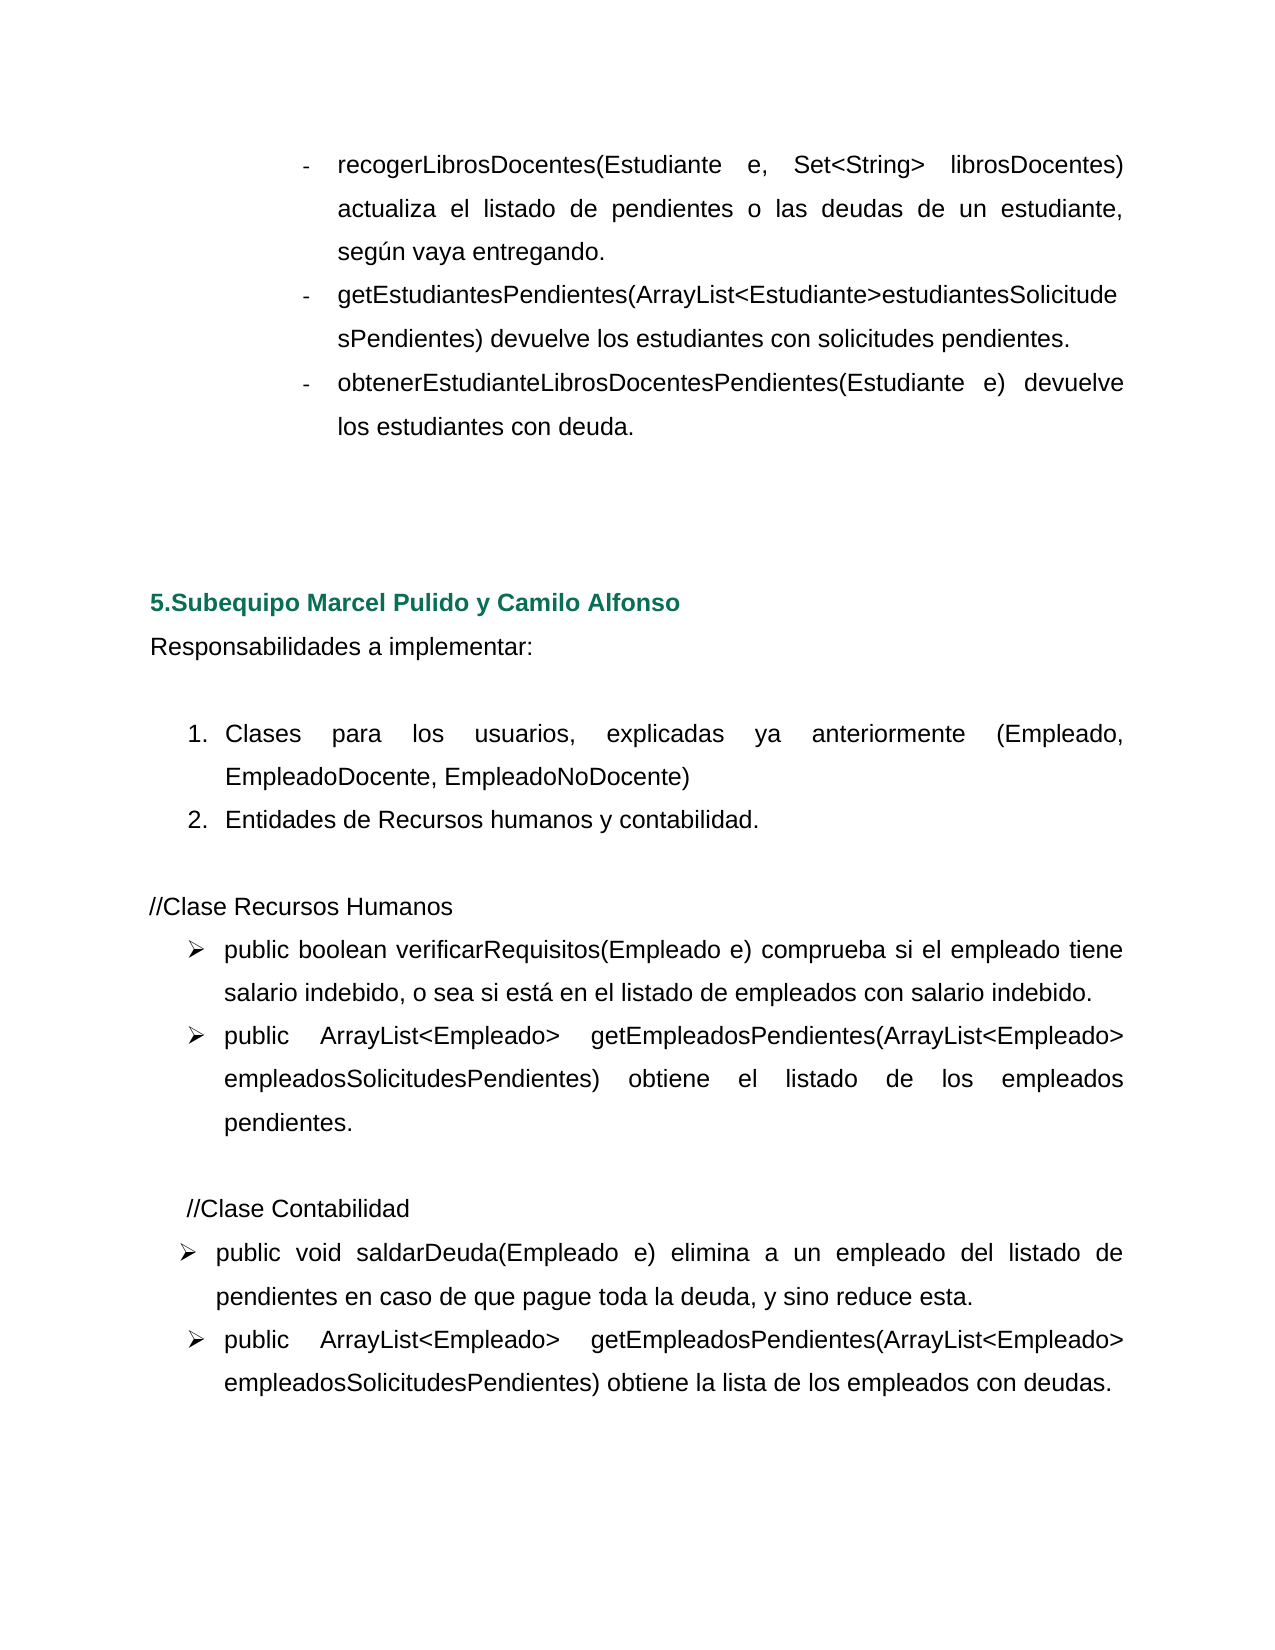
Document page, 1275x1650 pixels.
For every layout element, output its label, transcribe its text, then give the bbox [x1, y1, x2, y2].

text Responsabilidades a implementar: [150, 632, 1125, 660]
list getEstudiantesPendientes(ArrayList<Estudiante>estudiantesSolicitudesPendientes) devuelve los estudiantes con solicitudes pendientes. [300, 280, 1125, 353]
text //Clase Contabilidad [186, 1194, 1125, 1223]
list public ArrayList<Empleado> getEmpleadosPendientes(ArrayList<Empleado> empleadosSolicitudesPendientes) obtiene la lista de los empleados con deudas. [186, 1325, 1125, 1397]
subtitle 5.Subequipo Marcel Pulido y Camilo Alfonso [150, 588, 1127, 617]
list public ArrayList<Empleado> getEmpleadosPendientes(ArrayList<Empleado> empleadosSolicitudesPendientes) obtiene el listado de los empleados pendientes. [186, 1021, 1125, 1136]
list Entidades de Recursos humanos y contabilidad. [187, 806, 1125, 834]
list recogerLibrosDocentes(Estudiante e, Set<String> librosDocentes) actualiza el listado de pendientes o las deudas de un estudiante, según vaya entregando. [300, 150, 1125, 266]
list public void saldarDeuda(Empleado e) elimina a un empleado del listado de pendientes en caso de que pague toda la deuda, y sino reduce esta. [178, 1238, 1125, 1310]
text //Clase Recursos Humanos [149, 892, 1125, 921]
list Clases para los usuarios, explicadas ya anteriormente (Empleado, EmpleadoDocente, EmpleadoNoDocente) [187, 719, 1125, 791]
list public boolean verificarRequisitos(Empleado e) comprueba si el empleado tiene salario indebido, o sea si está en el listado de empleados con salario indebido. [186, 935, 1125, 1007]
list obtenerEstudianteLibrosDocentesPendientes(Estudiante e) devuelve los estudiantes con deuda. [300, 367, 1125, 440]
